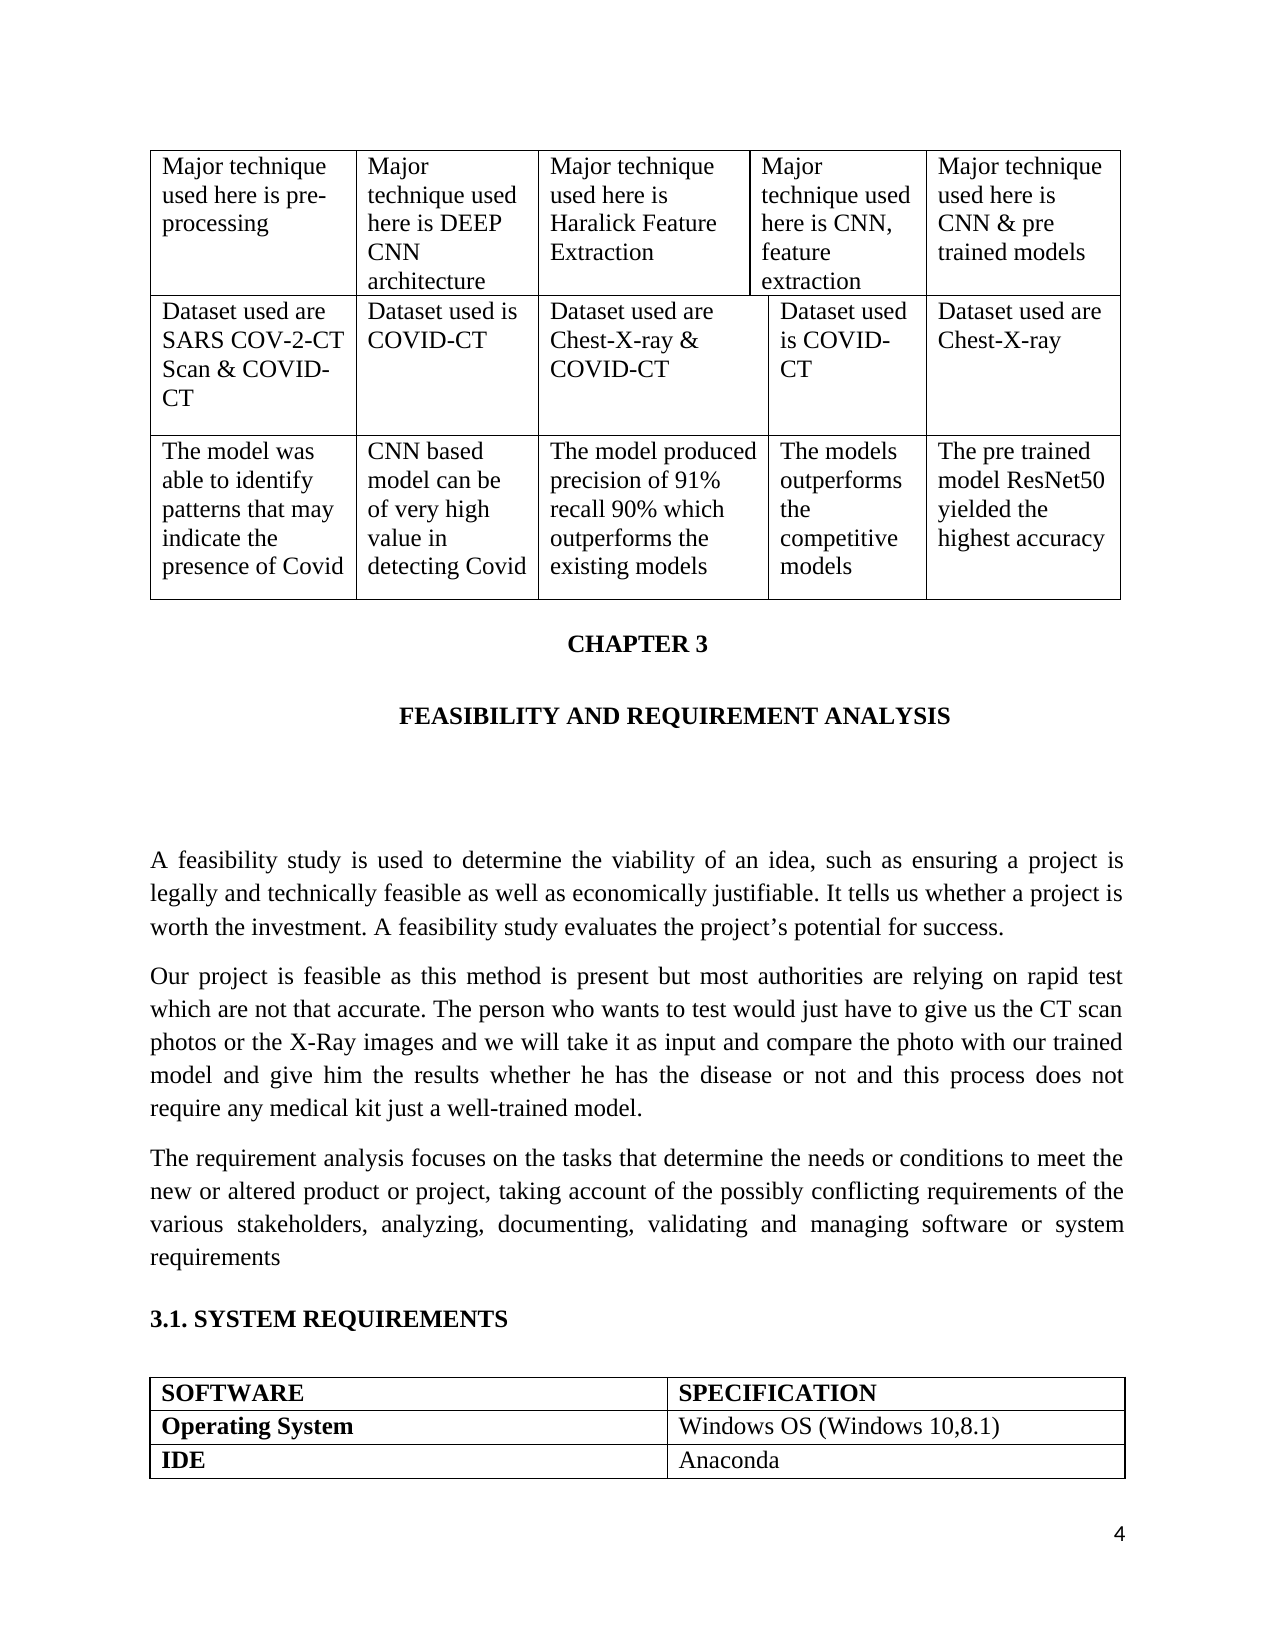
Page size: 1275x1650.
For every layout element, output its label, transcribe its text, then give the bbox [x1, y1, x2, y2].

text A feasibility study is used to determine the viability of an idea, such as ensuring a project is legally and technically feasible as well as economically justifiable. It tells us whether a project is worth the investment. A feasibility study evaluates the project’s potential for success. [150, 846, 1125, 940]
table_cell Dataset used are Chest-X-ray [927, 296, 1120, 435]
table_cell Major technique used here is DEEP CNN architecture [357, 151, 538, 295]
table_cell Dataset used are Chest-X-ray & COVID-CT [539, 296, 768, 435]
table_header SPECIFICATION [668, 1378, 1124, 1410]
table_cell Anaconda [668, 1445, 1124, 1477]
table_cell Dataset used is COVID-CT [357, 296, 538, 435]
table_cell The models outperforms the competitive models [769, 436, 926, 598]
table_cell Major technique used here is Haralick Feature Extraction [539, 151, 749, 295]
table_cell The model was able to identify patterns that may indicate the presence of Covid [151, 436, 356, 598]
table_cell Operating System [151, 1411, 667, 1444]
text CHAPTER 3 [150, 629, 1125, 657]
table_cell Major technique used here is pre-processing [151, 151, 356, 295]
table_cell Windows OS (Windows 10,8.1) [668, 1411, 1124, 1444]
text The requirement analysis focuses on the tasks that determine the needs or conditions to meet the new or altered product or project, taking account of the possibly conflicting requirements of the various stakeholders, analyzing, documenting, validating and managing software or system requirements [150, 1143, 1125, 1271]
table_cell Dataset used is COVID-CT [769, 296, 926, 435]
table_cell Dataset used are SARS COV-2-CT Scan & COVID-CT [151, 296, 356, 435]
table_header SOFTWARE [151, 1378, 667, 1410]
table_cell CNN based model can be of very high value in detecting Covid [357, 436, 538, 598]
table_cell Major technique used here is CNN, feature extraction [751, 151, 926, 295]
table_cell IDE [151, 1445, 667, 1477]
table_cell Major technique used here is CNN & pre trained models [927, 151, 1120, 295]
text Our project is feasible as this method is present but most authorities are relying on rapid test which are not that accurate. The person who wants to test would just have to give us the CT scan photos or the X-Ray images and we will take it as input and compare the photo with our trained model and give him the results whether he has the disease or not and this process does not require any medical kit just a well-trained model. [150, 961, 1125, 1122]
table_cell The pre trained model ResNet50 yielded the highest accuracy [927, 436, 1120, 598]
text FEASIBILITY AND REQUIREMENT ANALYSIS [225, 701, 1125, 730]
text 3.1. SYSTEM REQUIREMENTS [150, 1304, 1125, 1333]
table_cell The model produced precision of 91% recall 90% which outperforms the existing models [539, 436, 768, 598]
